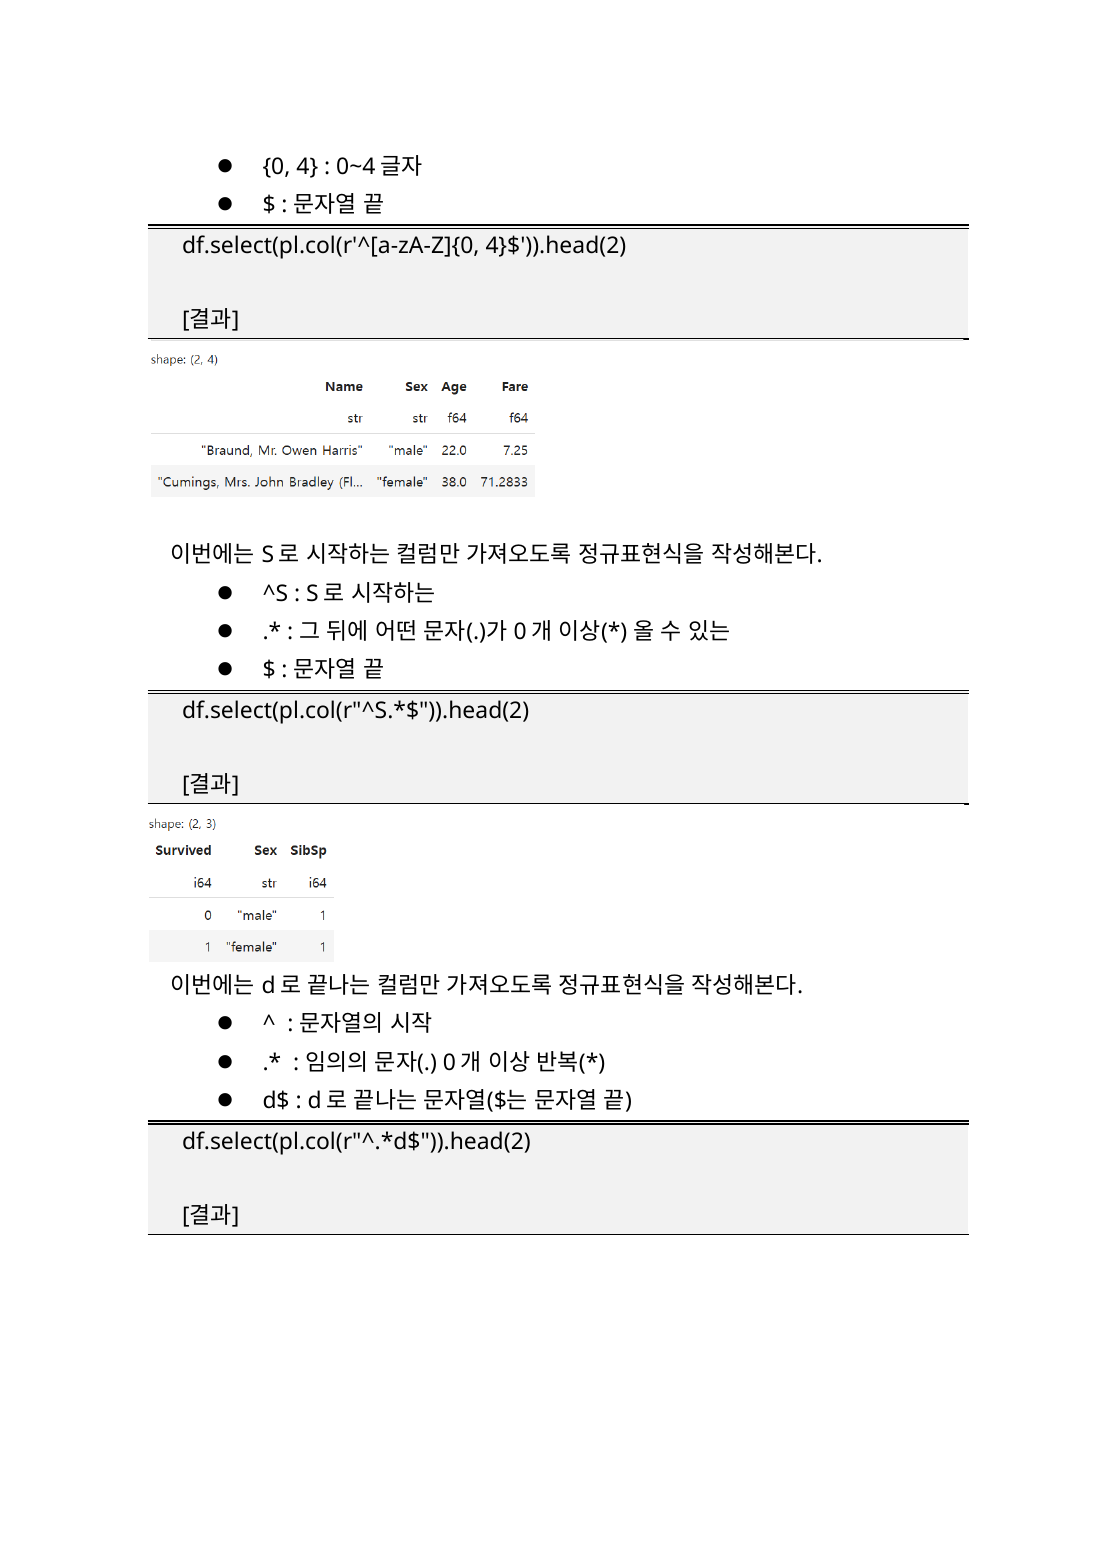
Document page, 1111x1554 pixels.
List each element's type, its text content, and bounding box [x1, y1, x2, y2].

picture [147, 339, 964, 507]
list $ : 문자열 끝 [216, 651, 933, 684]
list .* : 임의의 문자(.) 0개 이상 반복(*) [216, 1043, 933, 1077]
text 이번에는 S로 시작하는 컬럼만 가져오도록 정규표현식을 작성해본다. [148, 536, 933, 569]
list $ : 문자열 끝 [216, 186, 933, 219]
table_header df.select(pl.col(r"^S.*$")).head(2) [결과] [148, 694, 968, 803]
text 이번에는 d로 끝나는 컬럼만 가져오도록 정규표현식을 작성해본다. [148, 967, 933, 1000]
list ^S : S로 시작하는 [216, 574, 933, 608]
picture [147, 804, 965, 962]
list .* : 그 뒤에 어떤 문자(.)가 0개 이상(*) 올 수 있는 [216, 613, 933, 646]
list d$ : d로 끝나는 문자열($는 문자열 끝) [216, 1082, 933, 1115]
table_header df.select(pl.col(r'^[a-zA-Z]{0, 4}$')).head(2) [결과] [148, 229, 968, 338]
list ^ : 문자열의 시작 [216, 1005, 933, 1038]
table_header df.select(pl.col(r"^.*d$")).head(2) [결과] [148, 1125, 968, 1234]
list {0, 4} : 0~4글자 [216, 148, 933, 181]
